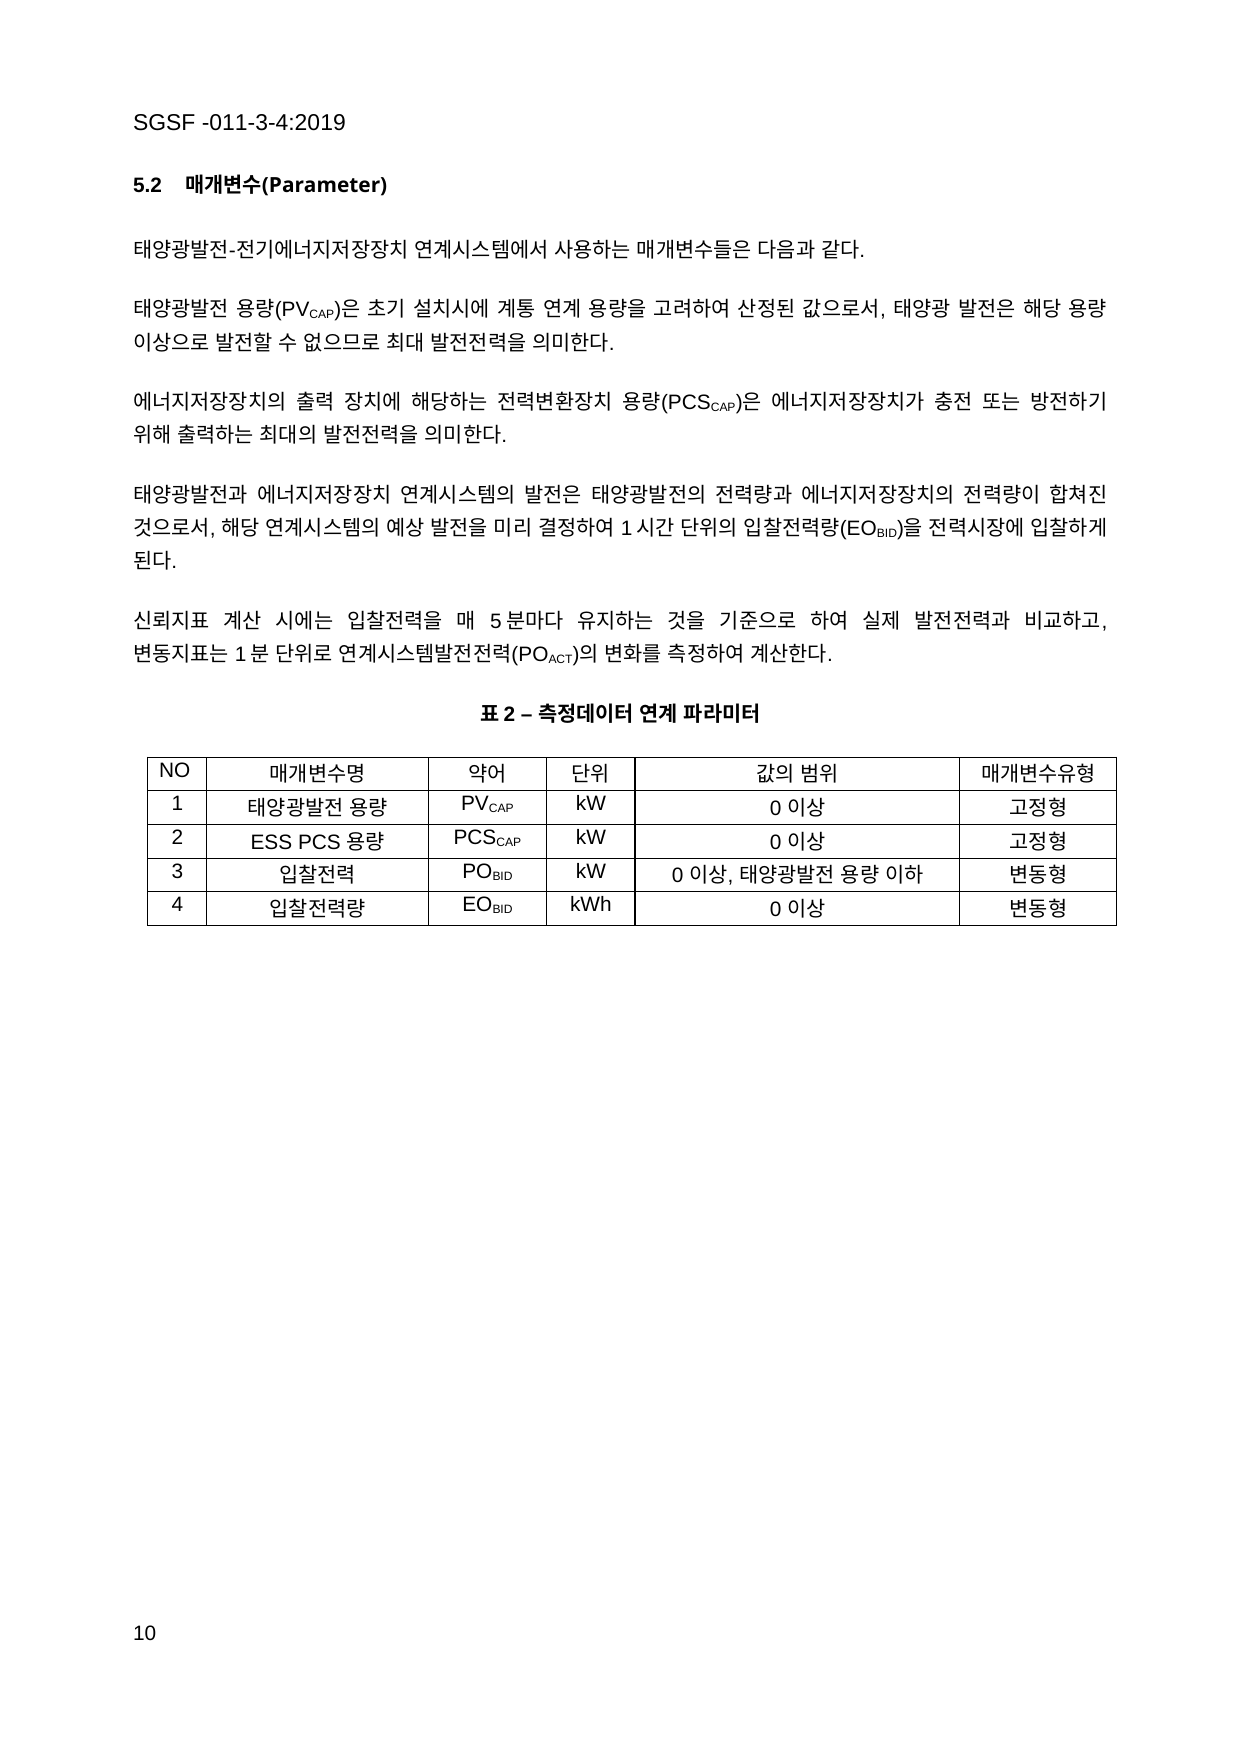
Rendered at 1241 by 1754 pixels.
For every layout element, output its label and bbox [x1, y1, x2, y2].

table_cell [636, 825, 959, 857]
table_cell [547, 791, 634, 824]
table_cell [148, 892, 206, 925]
table_header [547, 758, 634, 790]
table_cell [636, 791, 959, 824]
table_cell [429, 825, 546, 857]
table_cell [148, 859, 206, 891]
table_cell [636, 859, 959, 891]
table_cell [207, 892, 428, 925]
table_cell [148, 791, 206, 824]
table_cell [207, 791, 428, 824]
table_header [429, 758, 546, 790]
table_cell [429, 859, 546, 891]
table_cell [547, 859, 634, 891]
table_cell [960, 859, 1116, 891]
table_header [207, 758, 428, 790]
table_cell [207, 825, 428, 857]
table_cell [207, 859, 428, 891]
table_cell [148, 825, 206, 857]
table_cell [960, 892, 1116, 925]
table_header [636, 758, 959, 790]
table_header [148, 758, 206, 790]
table_cell [429, 791, 546, 824]
table_cell [960, 791, 1116, 824]
table_cell [547, 892, 634, 925]
table_header [960, 758, 1116, 790]
table_cell [636, 892, 959, 925]
table_cell [960, 825, 1116, 857]
table_cell [547, 825, 634, 857]
table_cell [429, 892, 546, 925]
